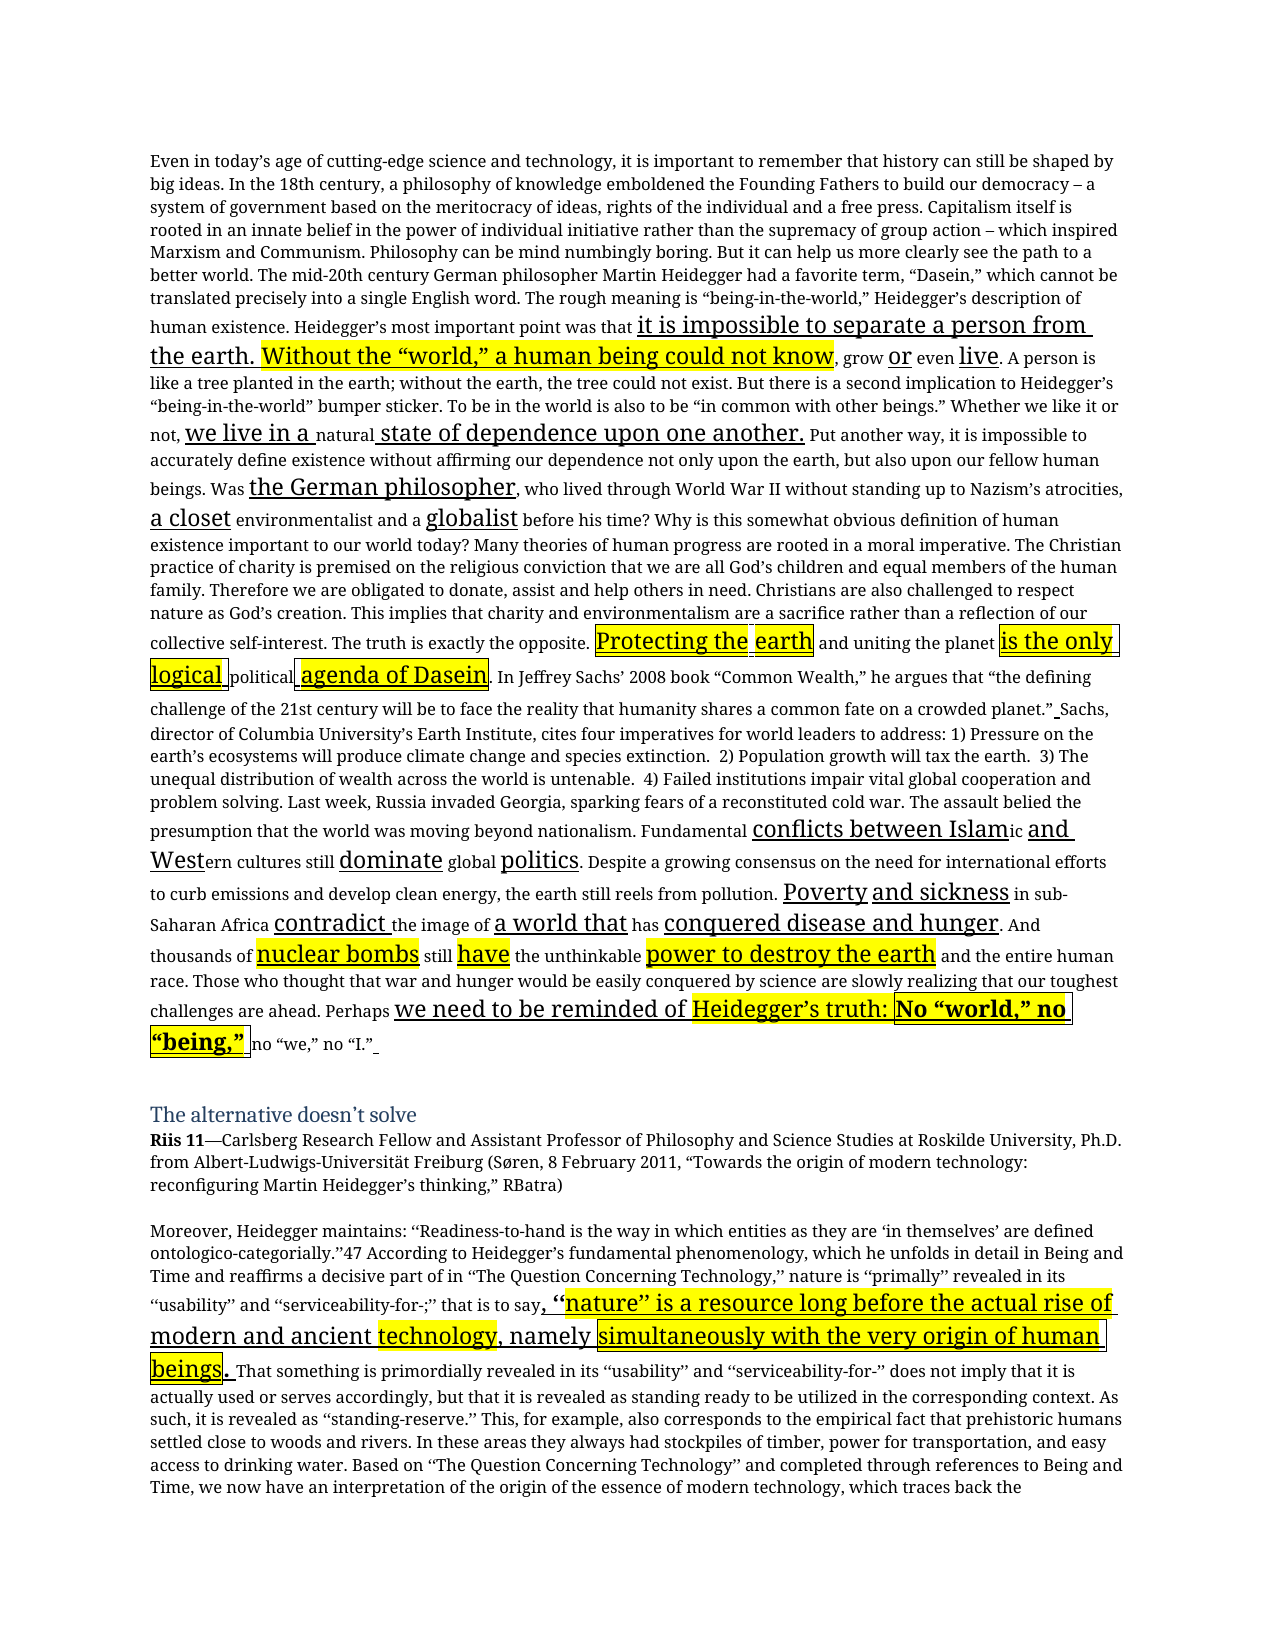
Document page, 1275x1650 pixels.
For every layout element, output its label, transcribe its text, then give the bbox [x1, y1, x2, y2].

text Even in today’s age of cutting-edge science and technology, it is important to remember that history can still be shaped by big ideas. In the 18th century, a philosophy of knowledge emboldened the Founding Fathers to build our democracy – a system of government based on the meritocracy of ideas, rights of the individual and a free press. Capitalism itself is rooted in an innate belief in the power of individual initiative rather than the supremacy of group action – which inspired Marxism and Communism. Philosophy can be mind numbingly boring. But it can help us more clearly see the path to a better world. The mid-20th century German philosopher Martin Heidegger had a favorite term, “Dasein,” which cannot be translated precisely into a single English word. The rough meaning is “being-in-the-world,” Heidegger’s description of human existence. Heidegger’s most important point was that it is impossible to separate a person from the earth. Without the “world,” a human being could not know, grow or even live. A person is like a tree planted in the earth; without the earth, the tree could not exist. But there is a second implication to Heidegger’s “being-in-the-world” bumper sticker. To be in the world is also to be “in common with other beings.” Whether we like it or not, we live in a natural state of dependence upon one another. Put another way, it is impossible to accurately define existence without affirming our dependence not only upon the earth, but also upon our fellow human beings. Was the German philosopher, who lived through World War II without standing up to Nazism’s atrocities, a closet environmentalist and a globalist before his time? Why is this somewhat obvious definition of human existence important to our world today? Many theories of human progress are rooted in a moral imperative. The Christian practice of charity is premised on the religious conviction that we are all God’s children and equal members of the human family. Therefore we are obligated to donate, assist and help others in need. Christians are also challenged to respect nature as God’s creation. This implies that charity and environmentalism are a sacrifice rather than a reflection of our collective self-interest. The truth is exactly the opposite. Protecting the earth and uniting the planet is the only logical political agenda of Dasein. In Jeffrey Sachs’ 2008 book “Common Wealth,” he argues that “the defining challenge of the 21st century will be to face the reality that humanity shares a common fate on a crowded planet.” Sachs, director of Columbia University’s Earth Institute, cites four imperatives for world leaders to address: 1) Pressure on the earth’s ecosystems will produce climate change and species extinction. 2) Population growth will tax the earth. 3) The unequal distribution of wealth across the world is untenable. 4) Failed institutions impair vital global cooperation and problem solving. Last week, Russia invaded Georgia, sparking fears of a reconstituted cold war. The assault belied the presumption that the world was moving beyond nationalism. Fundamental conflicts between Islamic and Western cultures still dominate global politics. Despite a growing consensus on the need for international efforts to curb emissions and develop clean energy, the earth still reels from pollution. Poverty and sickness in sub-Saharan Africa contradict the image of a world that has conquered disease and hunger. And thousands of nuclear bombs still have the unthinkable power to destroy the earth and the entire human race. Those who thought that war and hunger would be easily conquered by science are slowly realizing that our toughest challenges are ahead. Perhaps we need to be reminded of Heidegger’s truth: No “world,” no “being,” no “we,” no “I.” [150, 150, 1125, 1058]
subtitle The alternative doesn’t solve [150, 1102, 1125, 1128]
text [150, 1219, 1125, 1499]
text Riis 11—Carlsberg Research Fellow and Assistant Professor of Philosophy and Science Studies at Roskilde University, Ph.D. from Albert-Ludwigs-Universität Freiburg (Søren, 8 February 2011, “Towards the origin of modern technology: reconfiguring Martin Heidegger’s thinking,” RBatra) [150, 1128, 1125, 1197]
